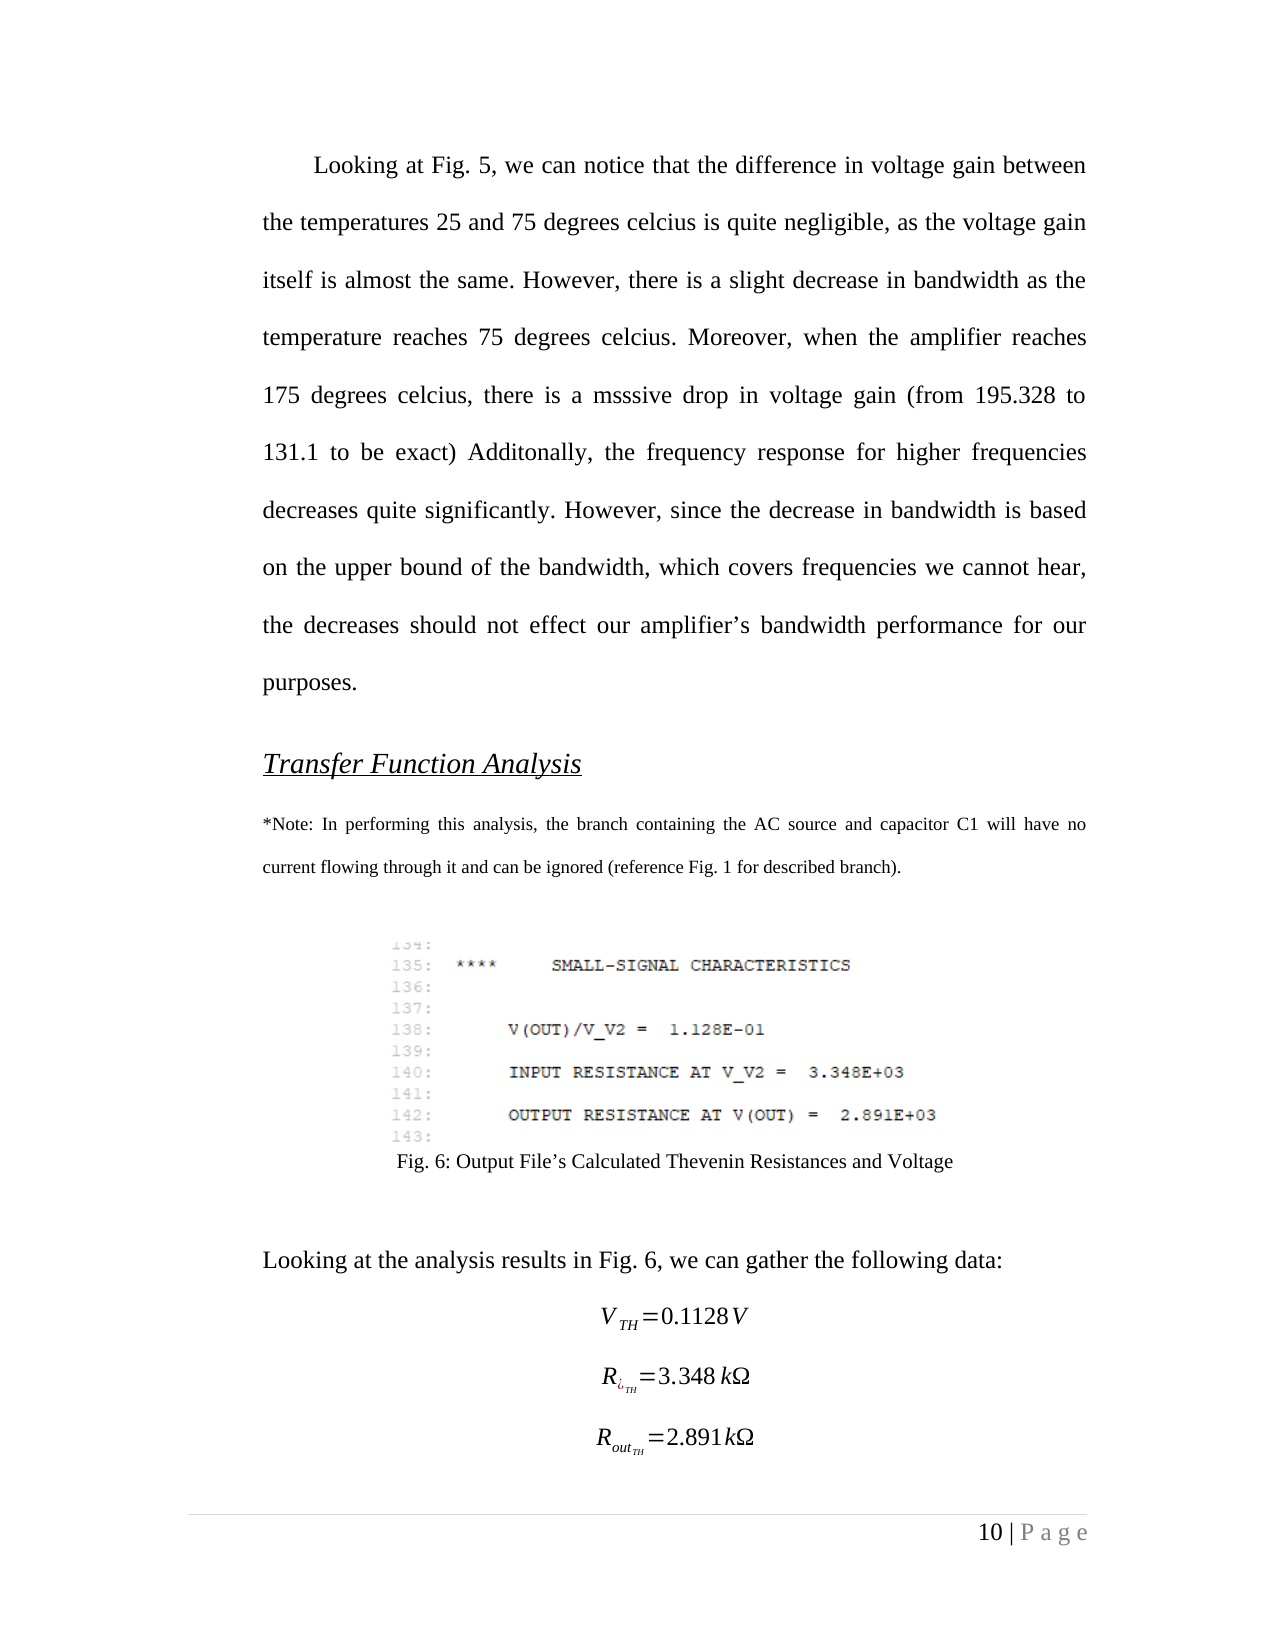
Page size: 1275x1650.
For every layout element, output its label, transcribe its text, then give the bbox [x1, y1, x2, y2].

picture [391, 942, 959, 1145]
subtitle Transfer Function Analysis [262, 746, 1087, 779]
list Looking at the analysis results in Fig. 6, we can gather the following data: [262, 1245, 1087, 1274]
text Looking at Fig. 5, we can notice that the difference in voltage gain between the temperatures 25 and 75 degrees celcius is quite negligible, as the voltage gain itself is almost the same. However, there is a slight decrease in bandwidth as the temperature reaches 75 degrees celcius. Moreover, when the amplifier reaches 175 degrees celcius, there is a msssive drop in voltage gain (from 195.328 to 131.1 to be exact) Additonally, the frequency response for higher frequencies decreases quite significantly. However, since the decrease in bandwidth is based on the upper bound of the bandwidth, which covers frequencies we cannot hear, the decreases should not effect our amplifier’s bandwidth performance for our purposes. [262, 150, 1087, 696]
list *Note: In performing this analysis, the branch containing the AC source and capacitor C1 will have no current flowing through it and can be ignored (reference Fig. 1 for described branch). [262, 813, 1087, 878]
list Fig. 6: Output File’s Calculated Thevenin Resistances and Voltage [262, 1149, 1087, 1173]
